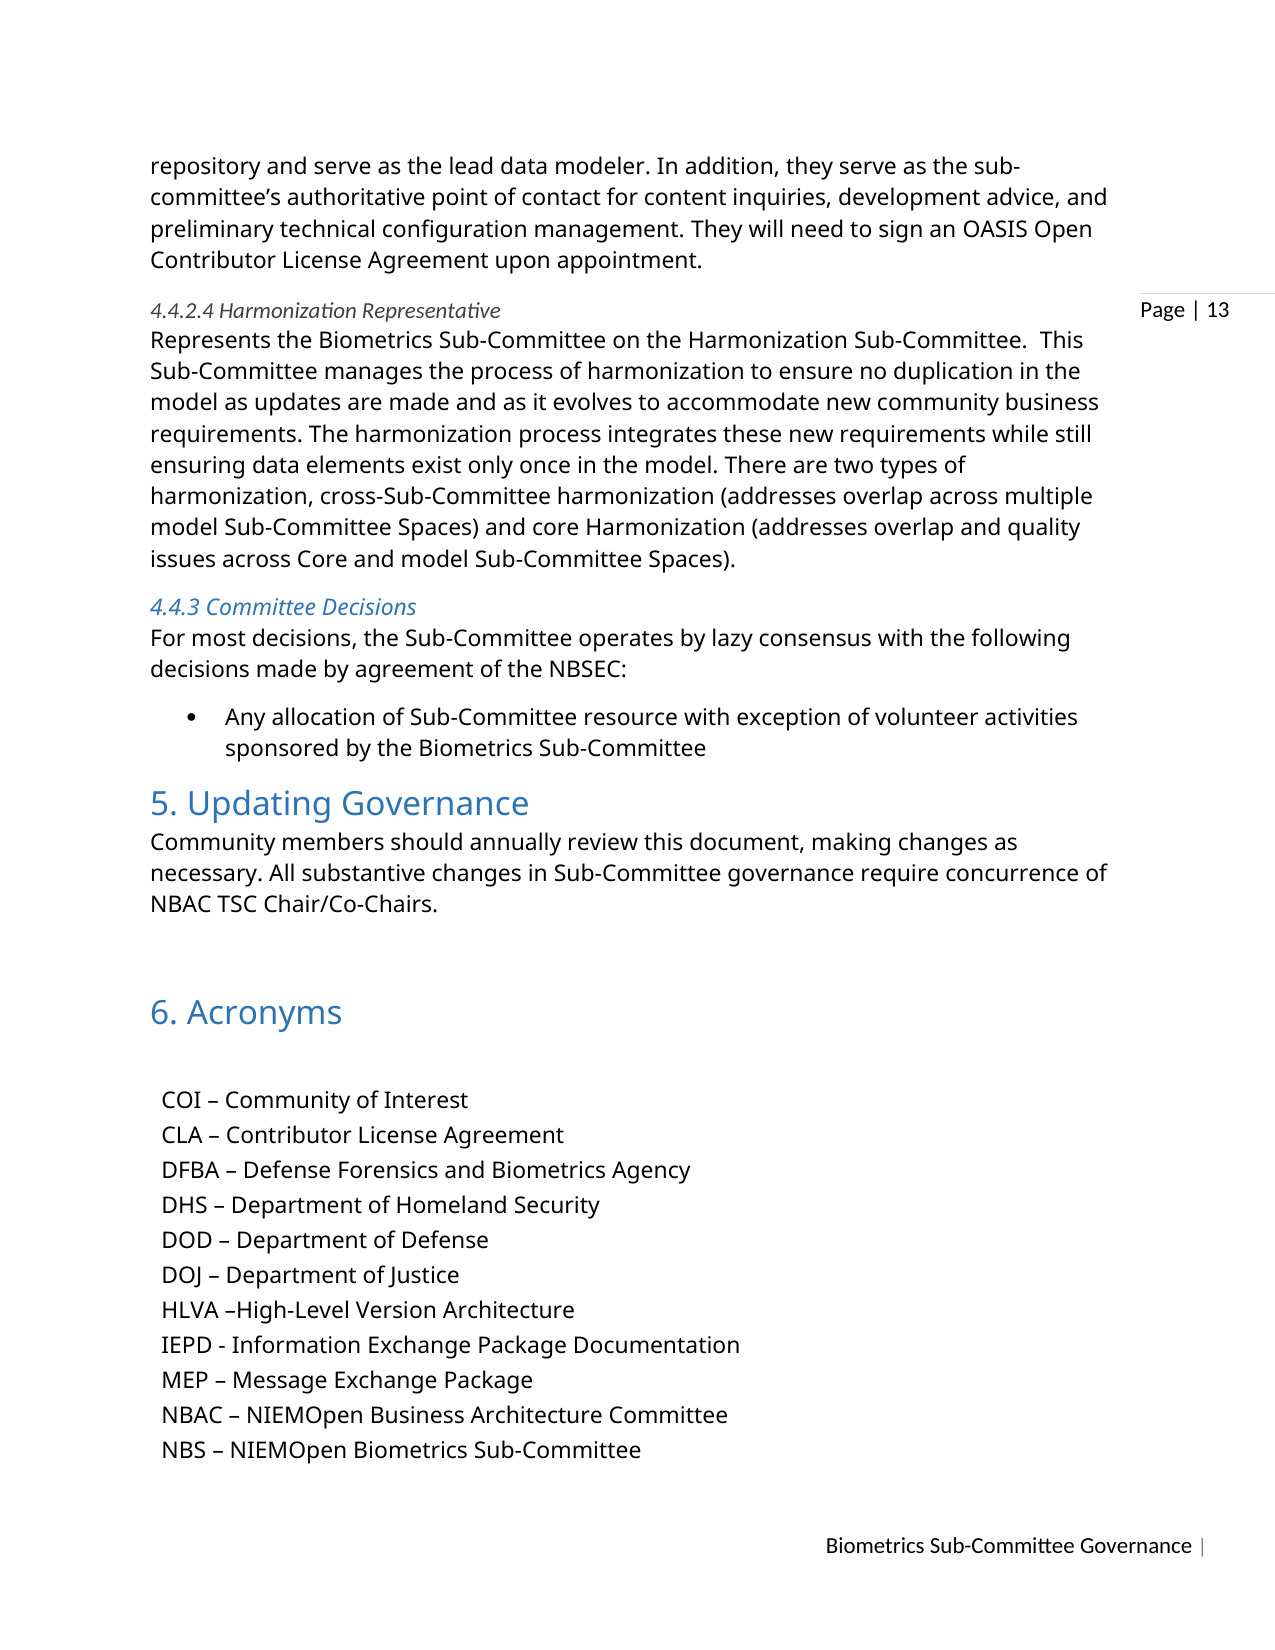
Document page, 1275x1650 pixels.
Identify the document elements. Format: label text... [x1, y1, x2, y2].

table_cell DOD – Department of Defense [150, 1222, 1117, 1257]
text Represents the Biometrics Sub-Committee on the Harmonization Sub-Committee. This Sub-Committee manages the process of harmonization to ensure no duplication in the model as updates are made and as it evolves to accommodate new community business requirements. The harmonization process integrates these new requirements while still ensuring data elements exist only once in the model. There are two types of harmonization, cross-Sub-Committee harmonization (addresses overlap across multiple model Sub-Committee Spaces) and core Harmonization (addresses overlap and quality issues across Core and model Sub-Committee Spaces). [150, 324, 1125, 574]
table_header COI – Community of Interest [150, 1082, 1117, 1117]
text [150, 150, 1125, 275]
table_cell MEP – Message Exchange Package [150, 1362, 1117, 1397]
subtitle 5. Updating Governance [150, 780, 1125, 826]
text For most decisions, the Sub-Committee operates by lazy consensus with the following decisions made by agreement of the NBSEC: [150, 622, 1125, 684]
list Any allocation of Sub-Committee resource with exception of volunteer activities sponsored by the Biometrics Sub-Committee [187, 701, 1125, 763]
table_cell DHS – Department of Homeland Security [150, 1187, 1117, 1222]
text 4.4.2.4 Harmonization Representative [150, 296, 1035, 324]
table_cell NBAC – NIEMOpen Business Architecture Committee [150, 1397, 1117, 1432]
subtitle 6. Acronyms [150, 989, 1125, 1034]
text Community members should annually review this document, making changes as necessary. All substantive changes in Sub-Committee governance require concurrence of NBAC TSC Chair/Co-Chairs. [150, 826, 1125, 919]
table_cell NBS – NIEMOpen Biometrics Sub-Committee [150, 1432, 1117, 1467]
table_cell DFBA – Defense Forensics and Biometrics Agency [150, 1152, 1117, 1187]
table_cell DOJ – Department of Justice [150, 1257, 1117, 1292]
table_cell CLA – Contributor License Agreement [150, 1117, 1117, 1152]
subtitle 4.4.3 Committee Decisions [150, 591, 1125, 622]
table_cell IEPD - Information Exchange Package Documentation [150, 1327, 1117, 1362]
table_cell HLVA –High-Level Version Architecture [150, 1292, 1117, 1327]
